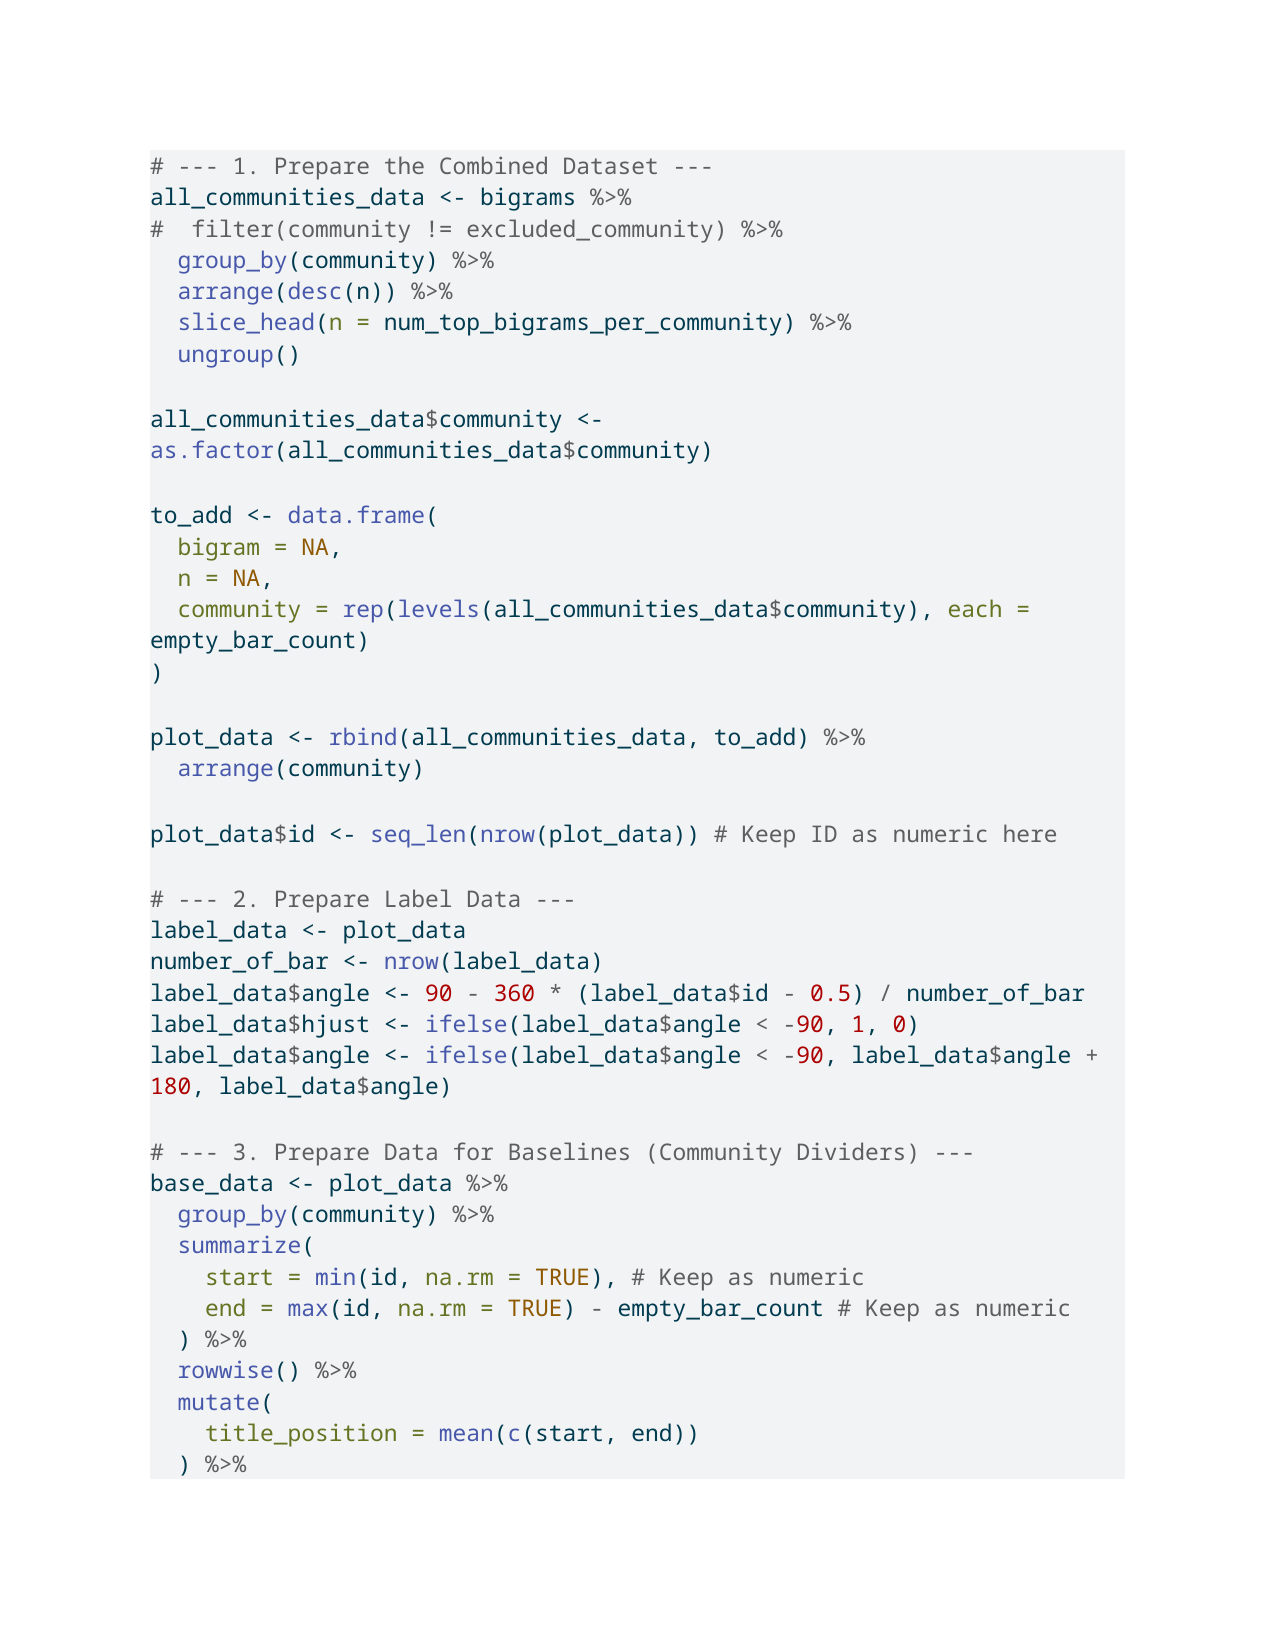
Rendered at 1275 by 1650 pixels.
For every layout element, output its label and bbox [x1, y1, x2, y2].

text [150, 150, 1125, 1479]
